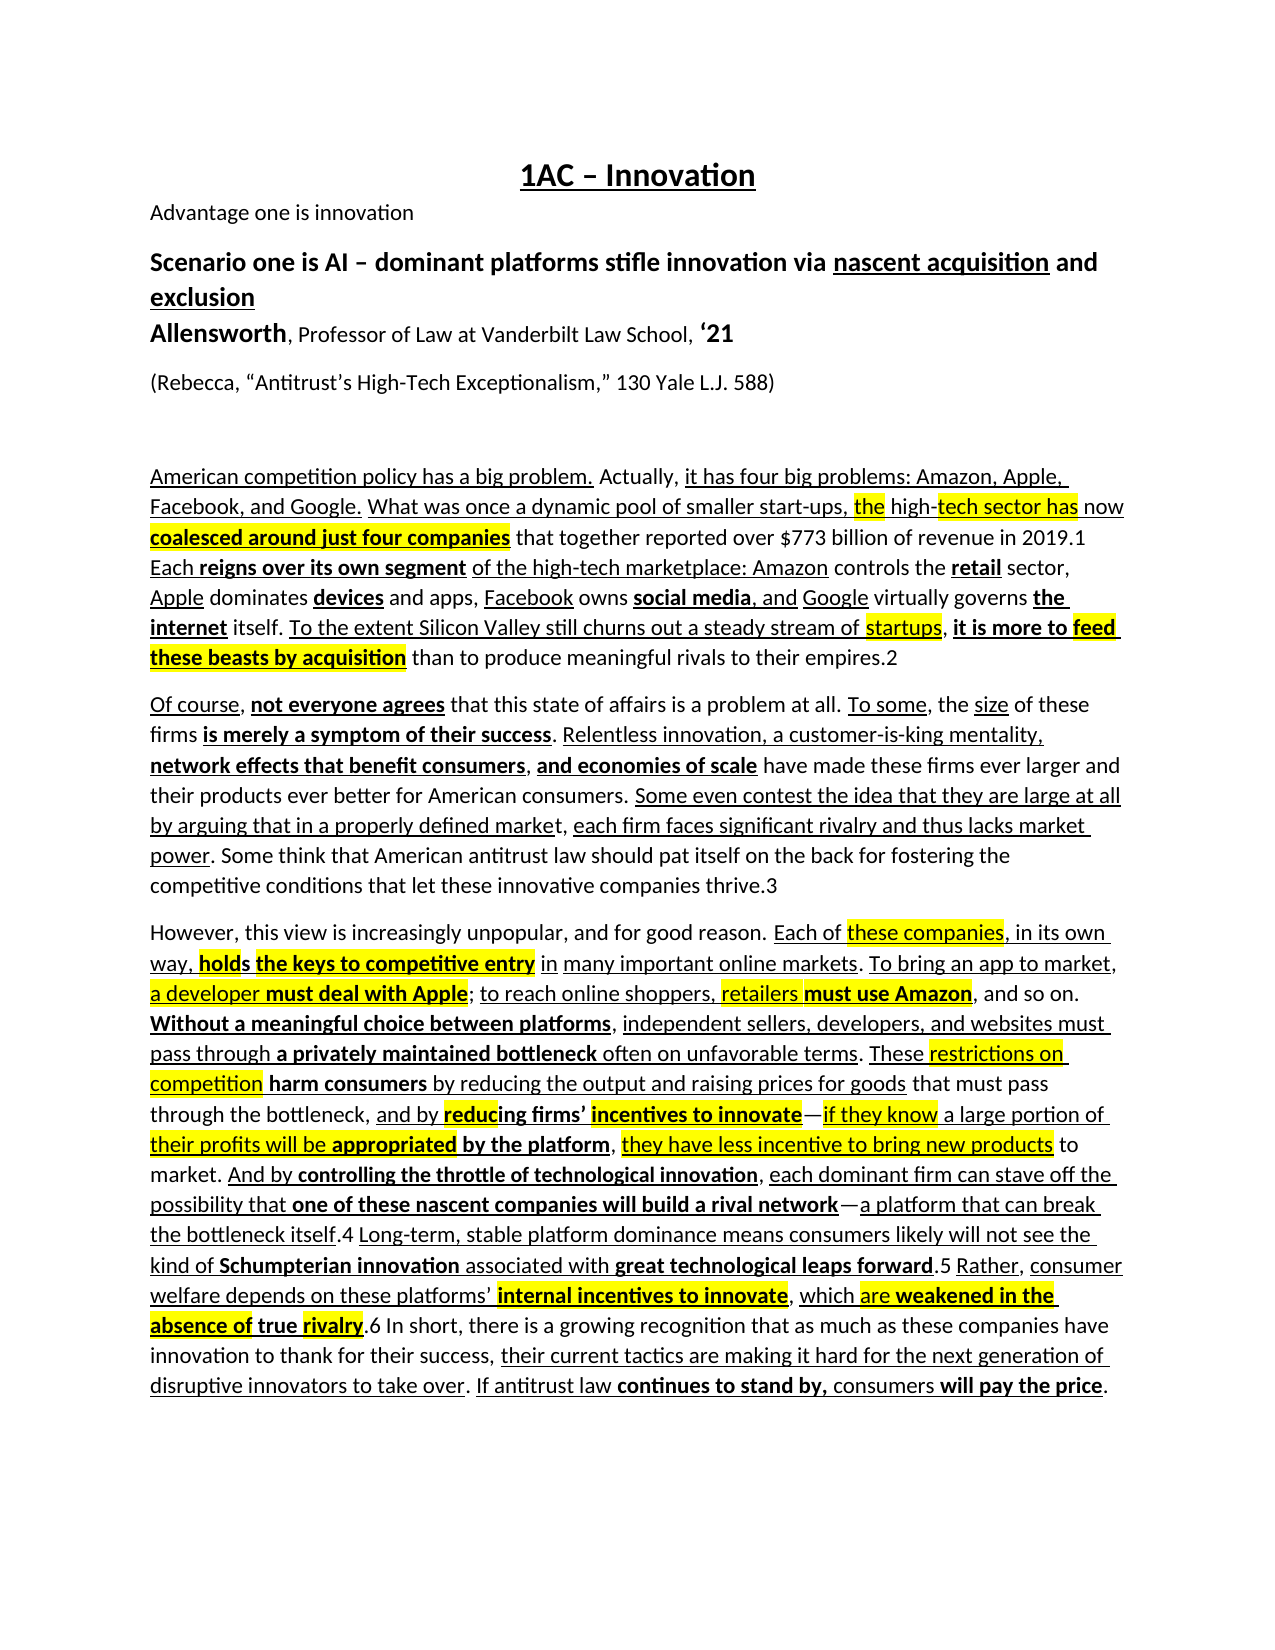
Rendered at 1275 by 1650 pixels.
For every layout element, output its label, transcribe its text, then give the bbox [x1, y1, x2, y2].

text However, this view is increasingly unpopular, and for good reason. Each of these companies, in its own way, holds the keys to competitive entry in many important online markets. To bring an app to market, a developer must deal with Apple; to reach online shoppers, retailers must use Amazon, and so on. Without a meaningful choice between platforms, independent sellers, developers, and websites must pass through a privately maintained bottleneck often on unfavorable terms. These restrictions on competition harm consumers by reducing the output and raising prices for goods that must pass through the bottleneck, and by reducing firms’ incentives to innovate—if they know a large portion of their profits will be appropriated by the platform, they have less incentive to bring new products to market. And by controlling the throttle of technological innovation, each dominant firm can stave off the possibility that one of these nascent companies will build a rival network—a platform that can break the bottleneck itself.4 Long-term, stable platform dominance means consumers likely will not see the kind of Schumpterian innovation associated with great technological leaps forward.5 Rather, consumer welfare depends on these platforms’ internal incentives to innovate, which are weakened in the absence of true rivalry.6 In short, there is a growing recognition that as much as these companies have innovation to thank for their success, their current tactics are making it hard for the next generation of disruptive innovators to take over. If antitrust law continues to stand by, consumers will pay the price. [150, 918, 1125, 1400]
text (Rebecca, “Antitrust’s High-Tech Exceptionalism,” 130 Yale L.J. 588) [150, 368, 1125, 397]
text Allensworth, Professor of Law at Vanderbilt Law School, ‘21 [150, 316, 1125, 349]
text American competition policy has a big problem. Actually, it has four big problems: Amazon, Apple, Facebook, and Google. What was once a dynamic pool of smaller start-ups, the high-tech sector has now coalesced around just four companies that together reported over $773 billion of revenue in 2019.1 Each reigns over its own segment of the high-tech marketplace: Amazon controls the retail sector, Apple dominates devices and apps, Facebook owns social media, and Google virtually governs the internet itself. To the extent Silicon Valley still churns out a steady stream of startups, it is more to feed these beasts by acquisition than to produce meaningful rivals to their empires.2 [150, 462, 1125, 672]
text Advantage one is innovation [150, 198, 1125, 226]
text Of course, not everyone agrees that this state of affairs is a problem at all. To some, the size of these firms is merely a symptom of their success. Relentless innovation, a customer-is-king mentality, network effects that benefit consumers, and economies of scale have made these firms ever larger and their products ever better for American consumers. Some even contest the idea that they are large at all by arguing that in a properly defined market, each firm faces significant rivalry and thus lacks market power. Some think that American antitrust law should pat itself on the back for fostering the competitive conditions that let these innovative companies thrive.3 [150, 690, 1125, 900]
subtitle 1AC – Innovation [150, 154, 1125, 195]
subtitle Scenario one is AI – dominant platforms stifle innovation via nascent acquisition and exclusion [150, 245, 1125, 314]
